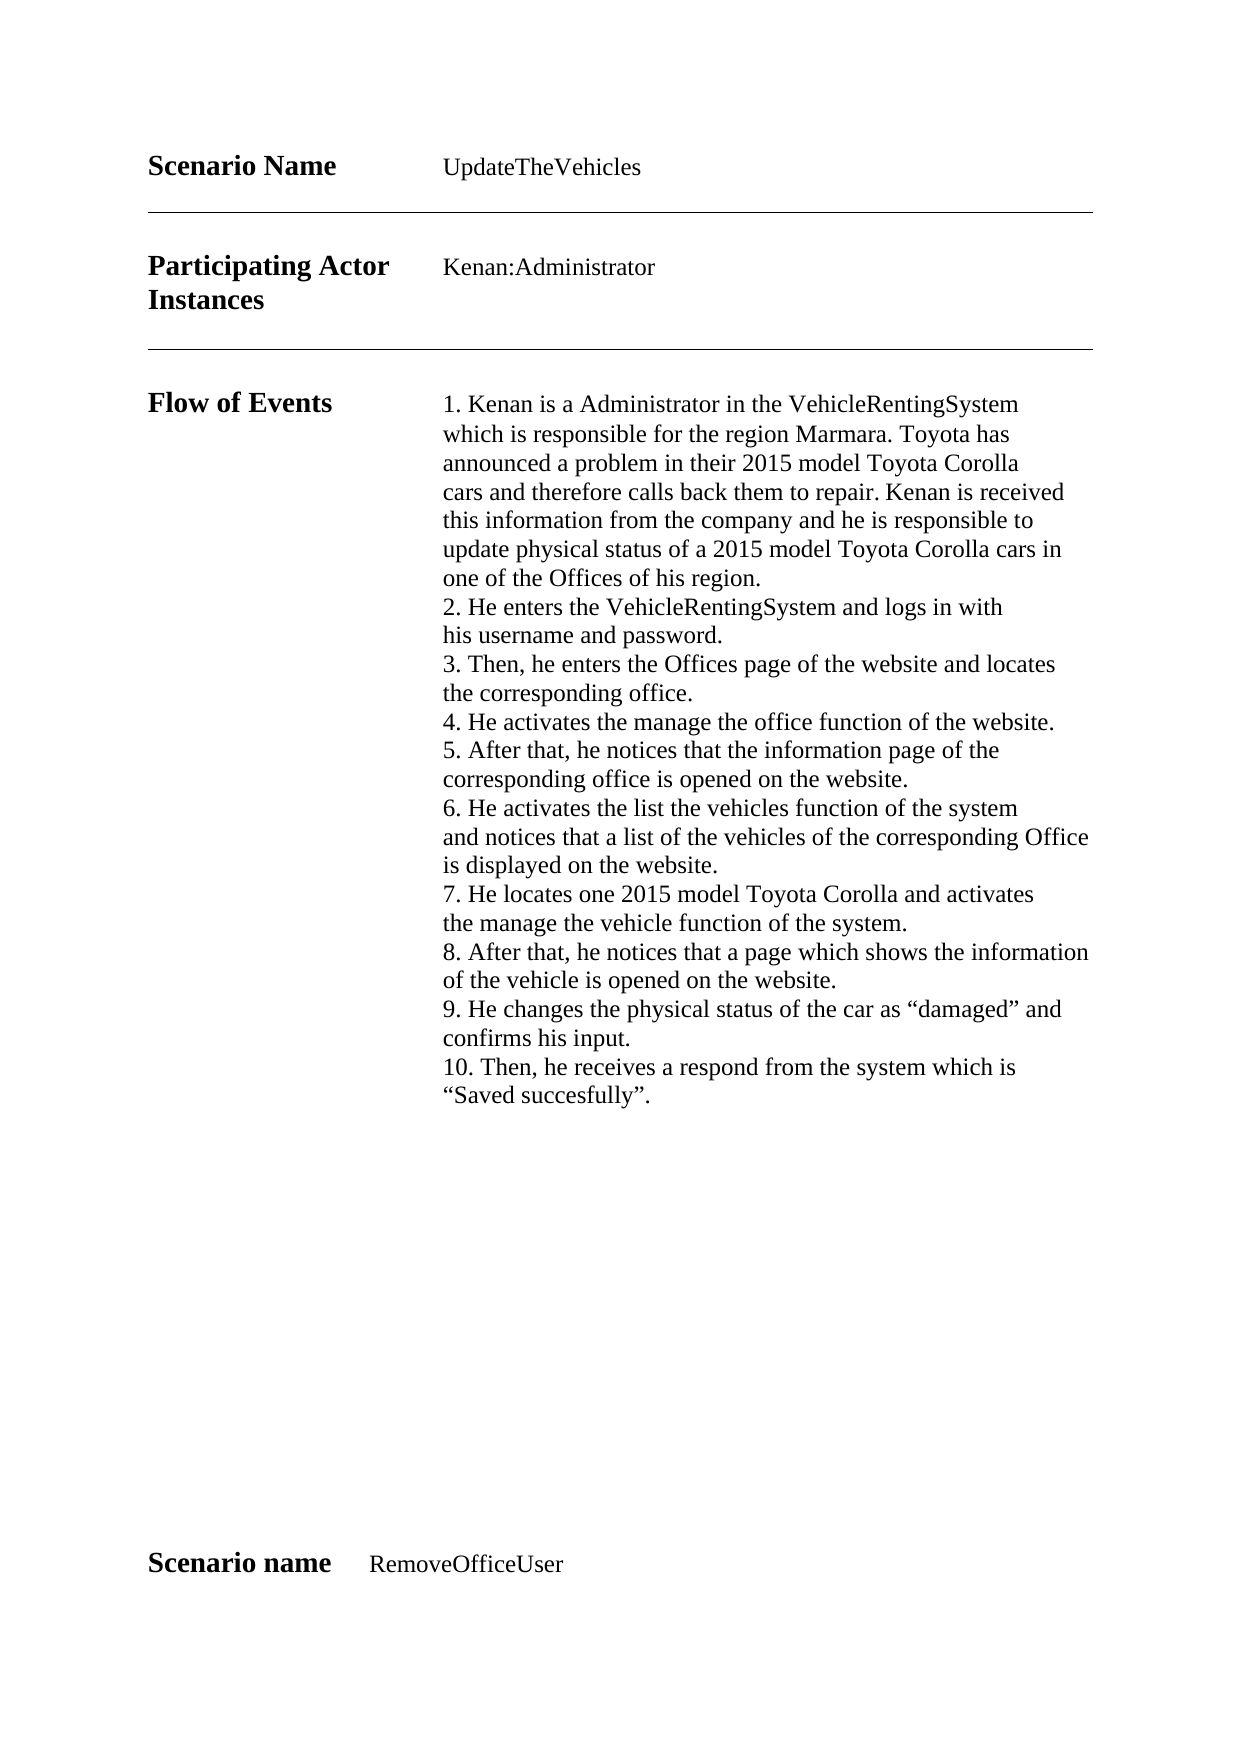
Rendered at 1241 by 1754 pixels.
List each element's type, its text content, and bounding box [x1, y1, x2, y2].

text 4. He activates the manage the office function of the website. 5. After that, he notices that the information page of the corresponding office is opened on the website. 6. He activates the list the vehicles function of the system and notices that a list of the vehicles of the corresponding Office is displayed on the website. 7. He locates one 2015 model Toyota Corolla and activates the manage the vehicle function of the system. 8. After that, he notices that a page which shows the information of the vehicle is opened on the website. 9. He changes the physical status of the car as “damaged” and confirms his input. 10. Then, he receives a respond from the system which is “Saved succesfully”. [148, 707, 1093, 1109]
text Scenario Name UpdateTheVehicles [148, 148, 1093, 181]
text Flow of Events 1. Kenan is a Administrator in the VehicleRentingSystem which is responsible for the region Marmara. Toyota has announced a problem in their 2015 model Toyota Corolla cars and therefore calls back them to repair. Kenan is received this information from the company and he is responsible to update physical status of a 2015 model Toyota Corolla cars in one of the Offices of his region. [148, 386, 1093, 592]
text Scenario name RemoveOfficeUser [148, 1545, 1093, 1579]
text Participating Actor Kenan:Administrator [148, 248, 1093, 282]
text Instances [148, 282, 1093, 315]
text 2. He enters the VehicleRentingSystem and logs in with his username and password. 3. Then, he enters the Offices page of the website and locates the corresponding office. [148, 592, 1093, 707]
